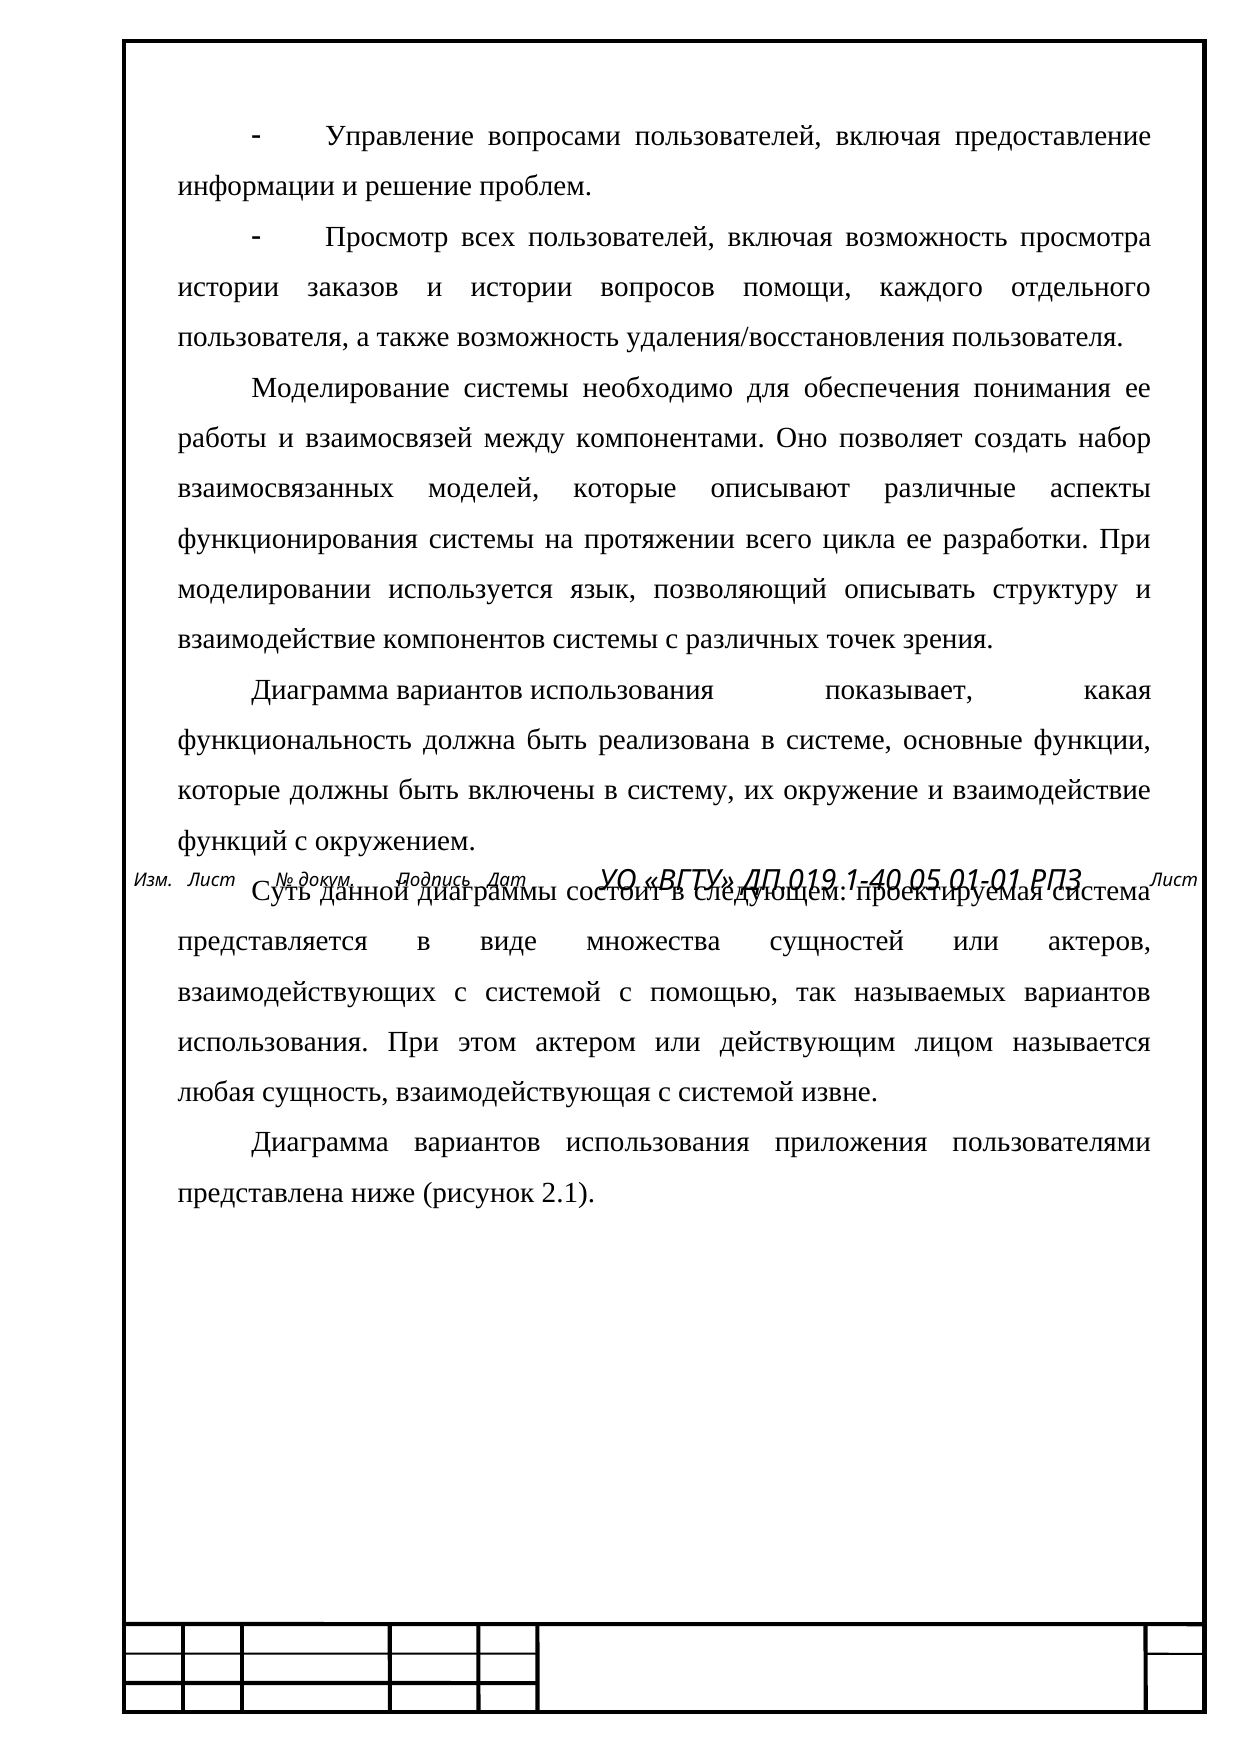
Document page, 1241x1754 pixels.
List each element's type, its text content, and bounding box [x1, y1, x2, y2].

text Моделирование системы необходимо для обеспечения понимания ее работы и взаимосвязей между компонентами. Оно позволяет создать набор взаимосвязанных моделей, которые описывают различные аспекты функционирования системы на протяжении всего цикла ее разработки. При моделировании используется язык, позволяющий описывать структуру и взаимодействие компонентов системы с различных точек зрения. [177, 370, 1152, 655]
text Диаграмма вариантов использования приложения пользователями представлена ниже (рисунок 2.1). [177, 1124, 1152, 1208]
list Управление вопросами пользователей, включая предоставление информации и решение проблем. [177, 118, 1152, 202]
list Просмотр всех пользователей, включая возможность просмотра истории заказов и истории вопросов помощи, каждого отдельного пользователя, а также возможность удаления/восстановления пользователя. [177, 219, 1152, 353]
text Диаграмма вариантов использования показывает, какая функциональность должна быть реализована в системе, основные функции, которые должны быть включены в систему, их окружение и взаимодействие функций с окружением. [177, 672, 1152, 856]
text Суть данной диаграммы состоит в следующем: проектируемая система представляется в виде множества сущностей или актеров, взаимодействующих с системой с помощью, так называемых вариантов использования. При этом актером или действующим лицом называется любая сущность, взаимодействующая с системой извне. [177, 873, 1152, 1108]
